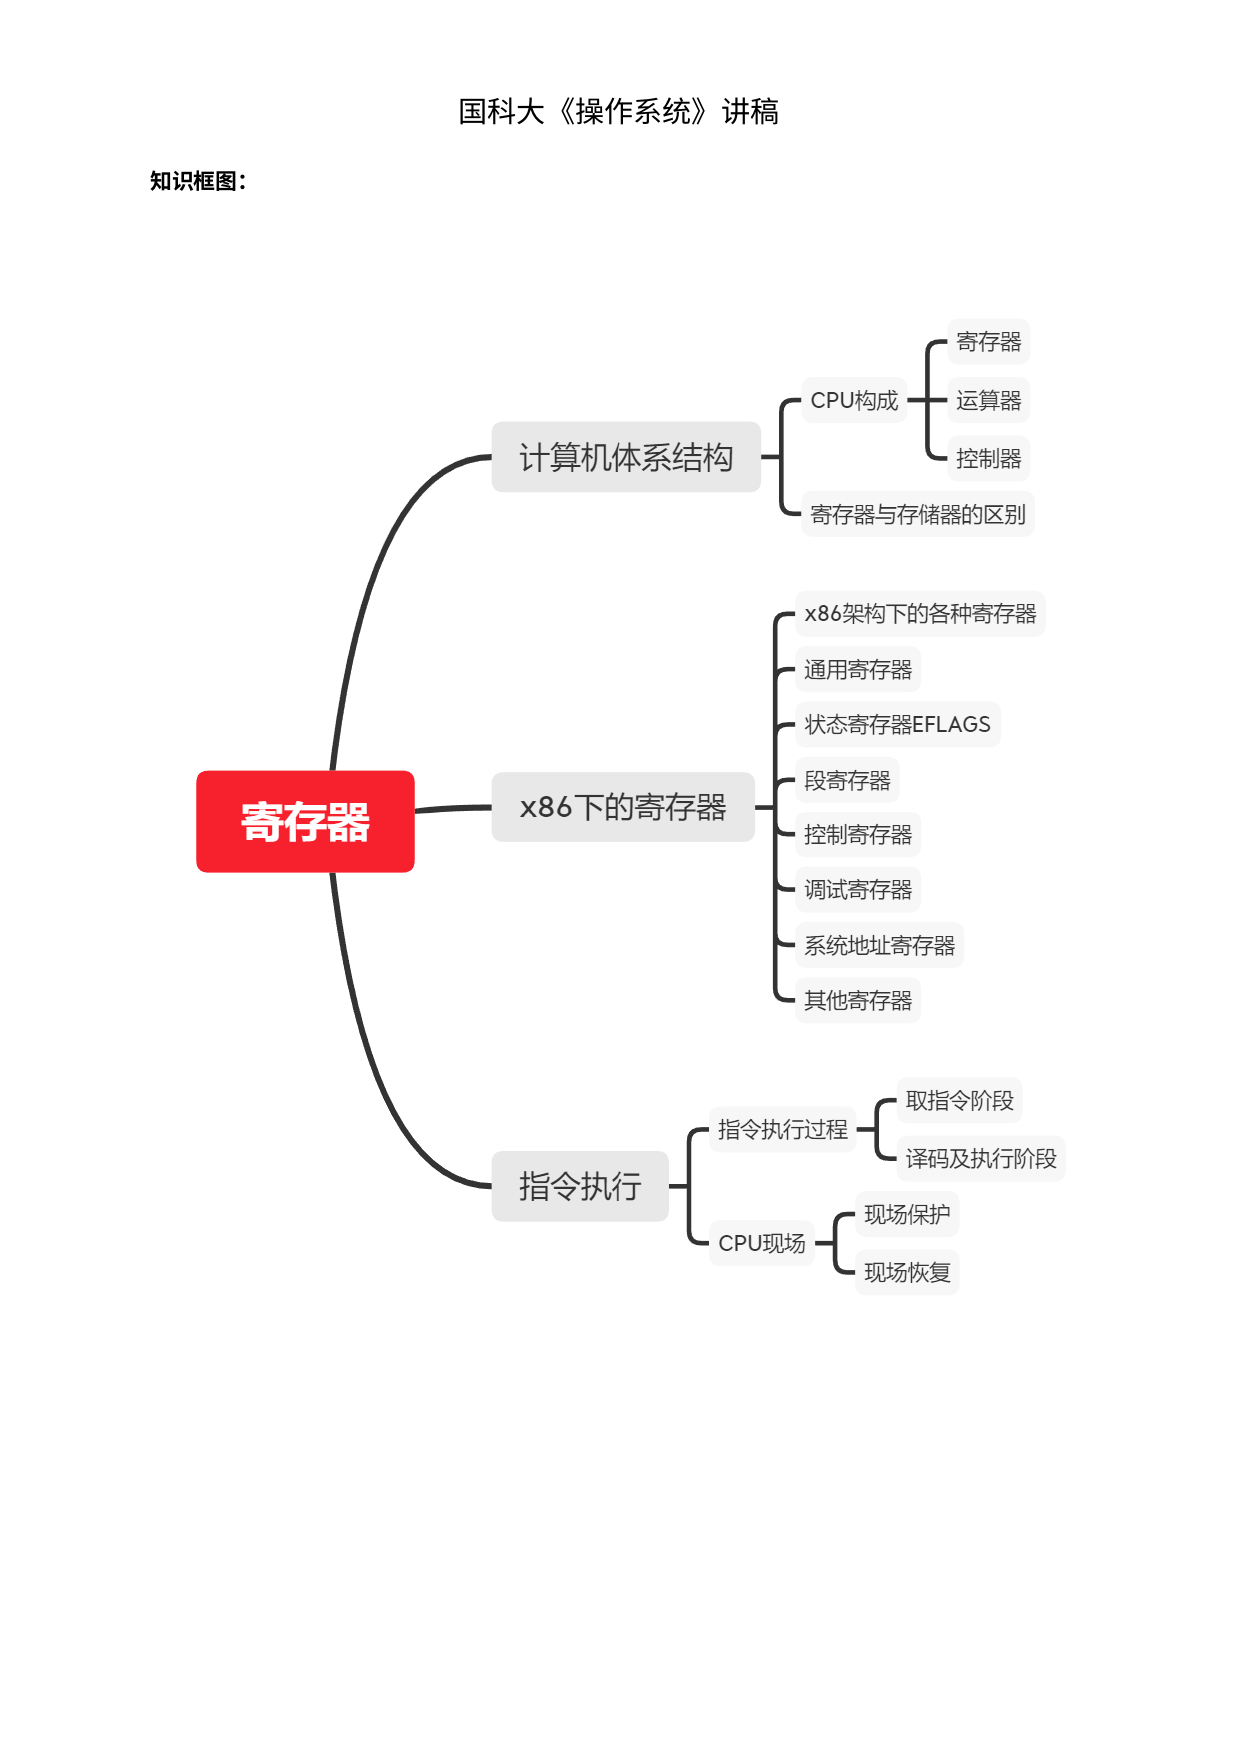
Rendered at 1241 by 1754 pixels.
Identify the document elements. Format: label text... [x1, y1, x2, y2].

picture [150, 257, 1088, 1370]
text 知识框图： [150, 164, 1087, 196]
